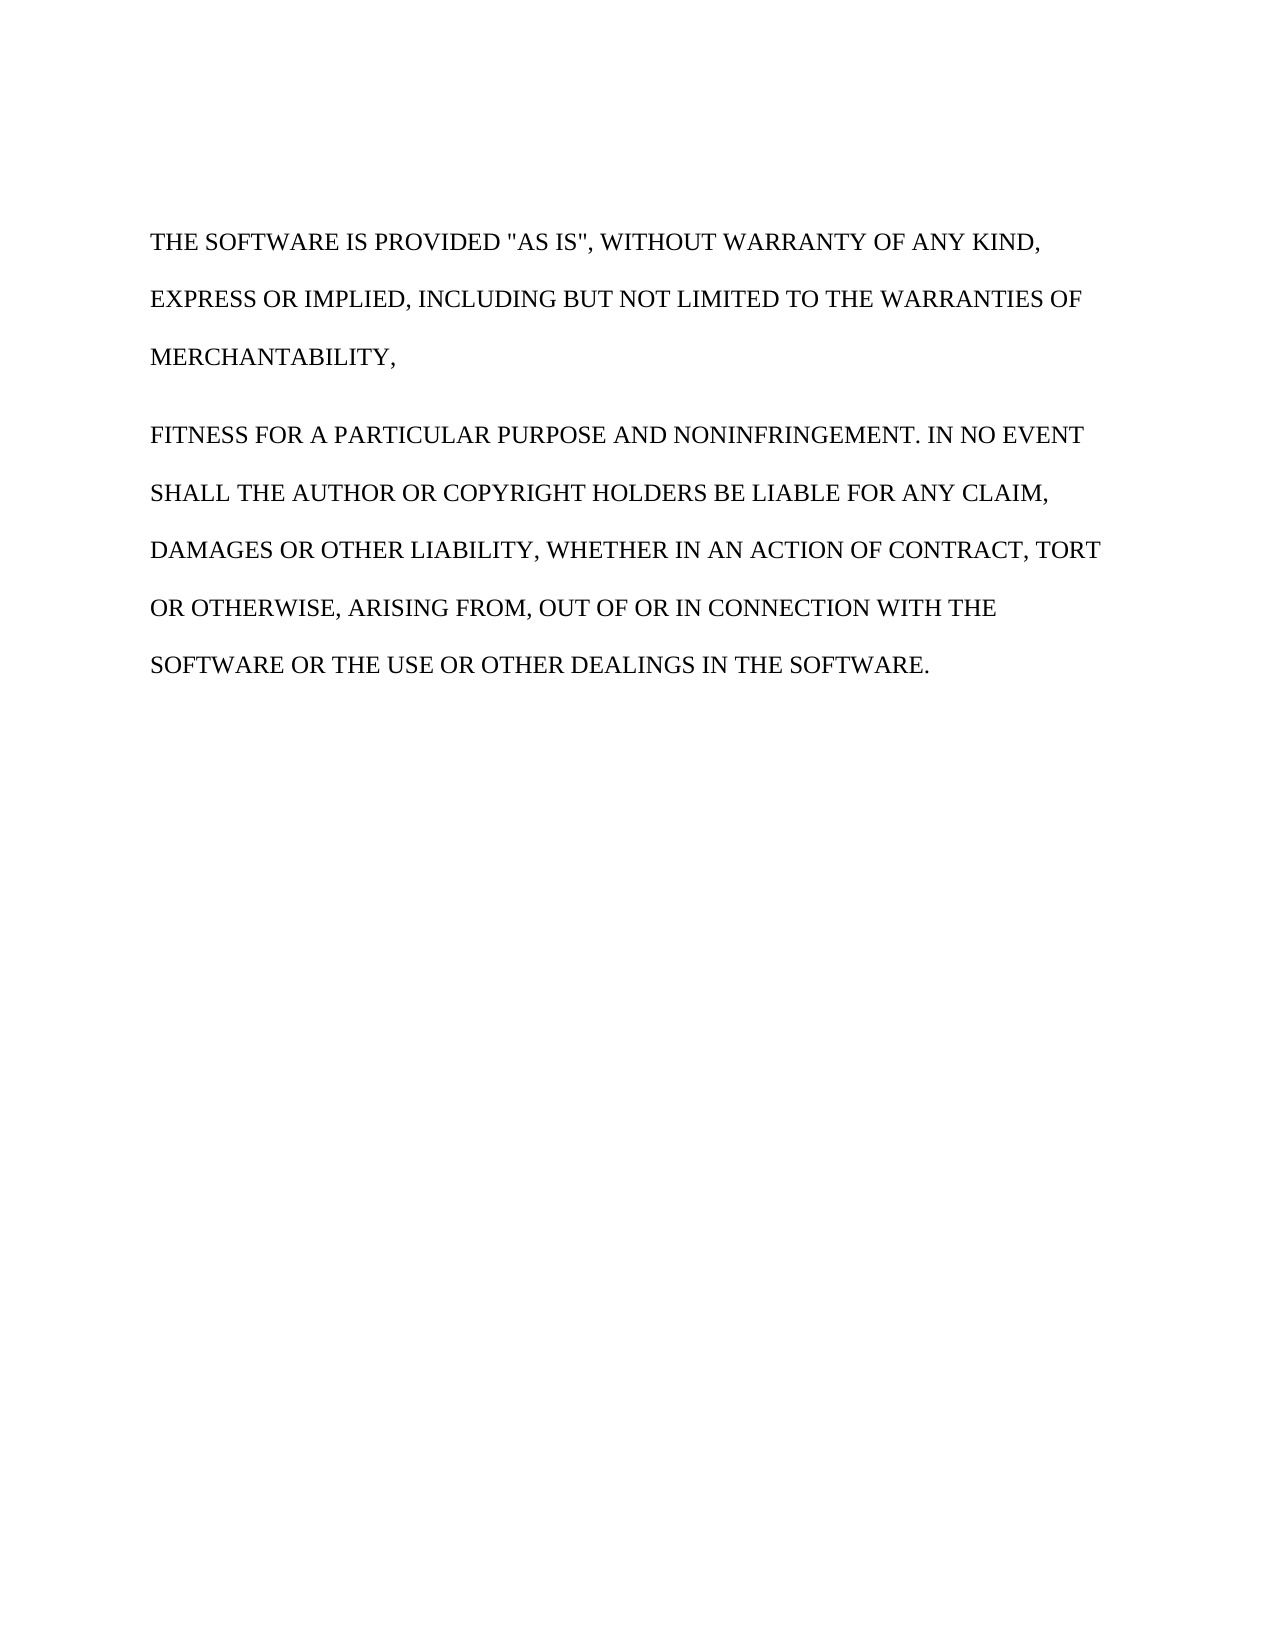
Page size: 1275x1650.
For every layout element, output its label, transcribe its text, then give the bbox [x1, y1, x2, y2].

text FITNESS FOR A PARTICULAR PURPOSE AND NONINFRINGEMENT. IN NO EVENT SHALL THE AUTHOR OR COPYRIGHT HOLDERS BE LIABLE FOR ANY CLAIM, DAMAGES OR OTHER LIABILITY, WHETHER IN AN ACTION OF CONTRACT, TORT OR OTHERWISE, ARISING FROM, OUT OF OR IN CONNECTION WITH THE SOFTWARE OR THE USE OR OTHER DEALINGS IN THE SOFTWARE. [150, 420, 1125, 679]
text THE SOFTWARE IS PROVIDED "AS IS", WITHOUT WARRANTY OF ANY KIND, EXPRESS OR IMPLIED, INCLUDING BUT NOT LIMITED TO THE WARRANTIES OF MERCHANTABILITY, [150, 227, 1125, 371]
